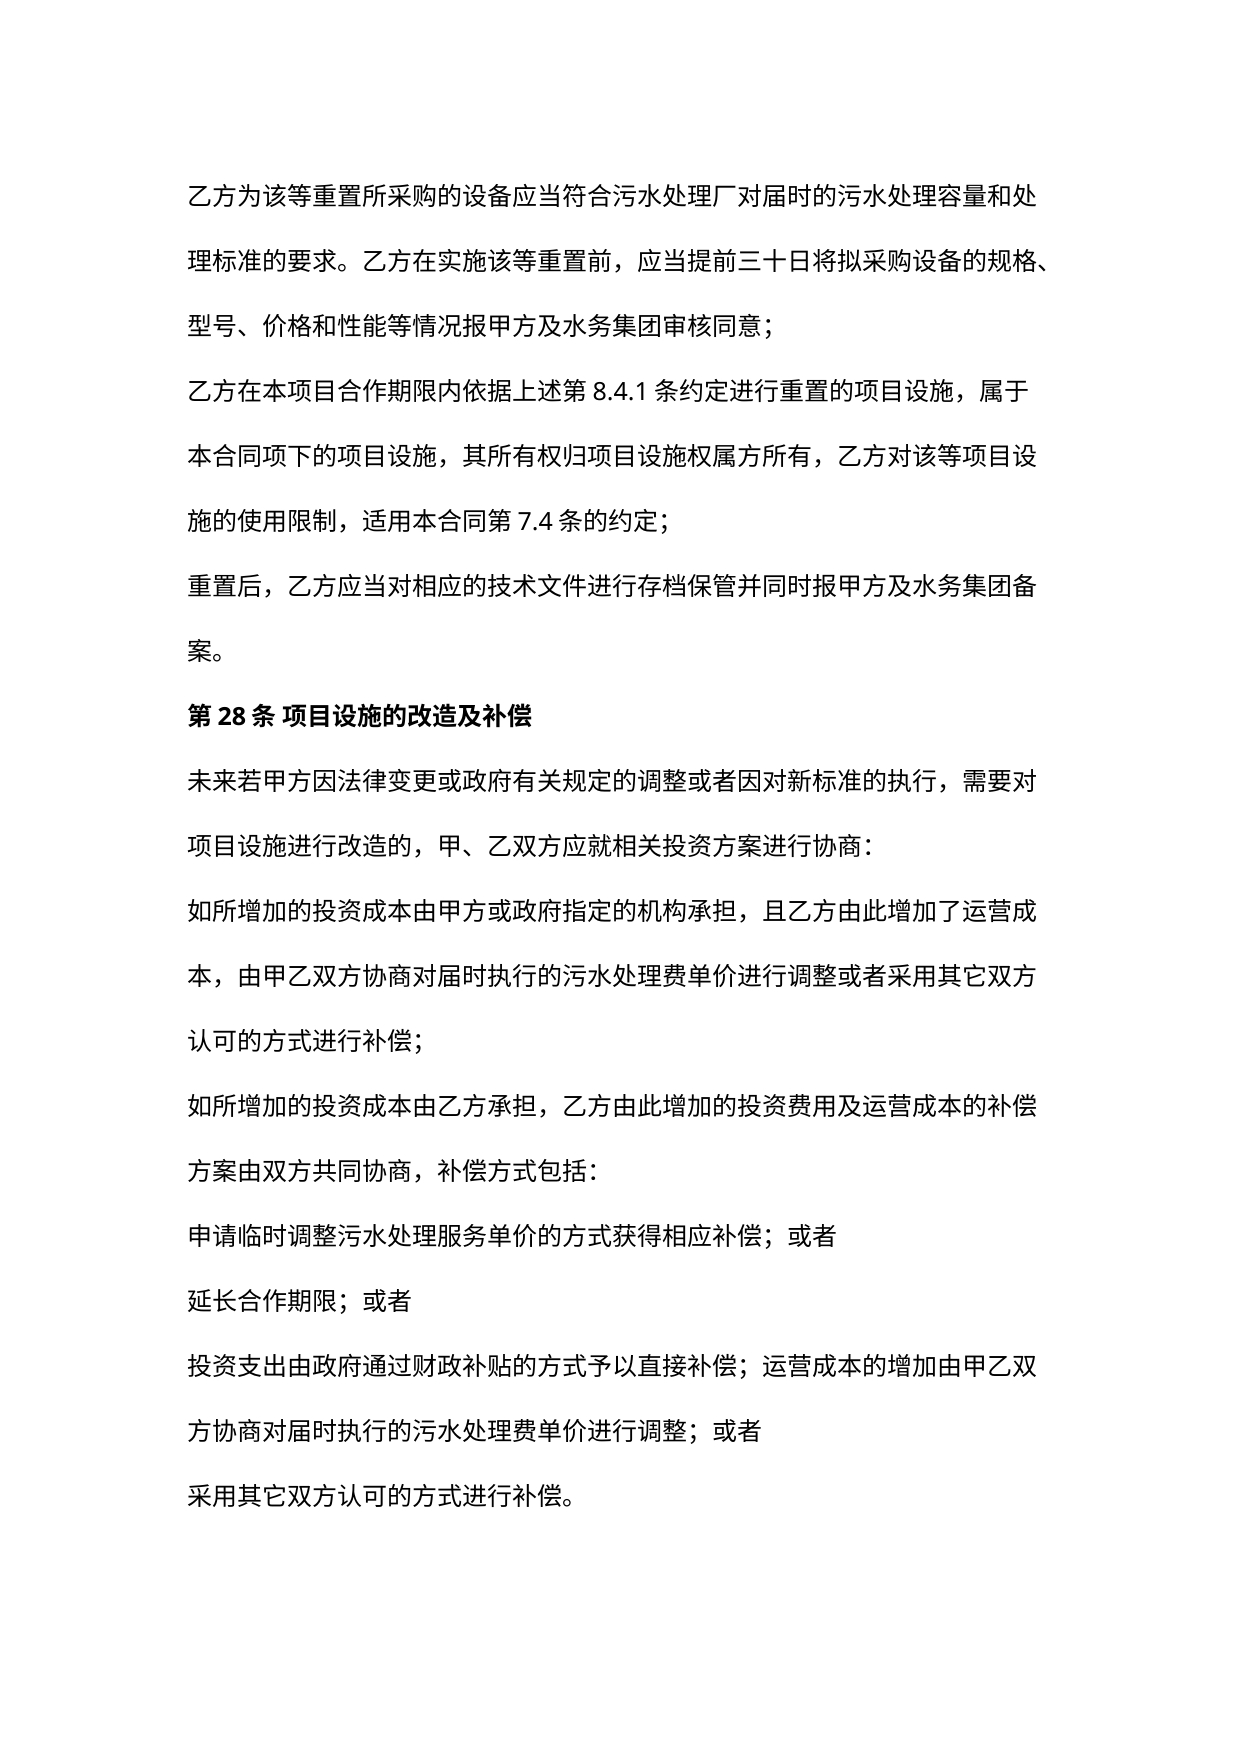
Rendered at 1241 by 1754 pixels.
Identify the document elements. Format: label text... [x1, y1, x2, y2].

text 乙方为该等重置所采购的设备应当符合污水处理厂对届时的污水处理容量和处理标准的要求。乙方在实施该等重置前，应当提前三十日将拟采购设备的规格、型号、价格和性能等情况报甲方及水务集团审核同意； [187, 162, 1053, 357]
text 延长合作期限；或者 [187, 1267, 1053, 1332]
text 未来若甲方因法律变更或政府有关规定的调整或者因对新标准的执行，需要对项目设施进行改造的，甲、乙双方应就相关投资方案进行协商： [187, 747, 1053, 877]
text 乙方在本项目合作期限内依据上述第8.4.1条约定进行重置的项目设施，属于本合同项下的项目设施，其所有权归项目设施权属方所有，乙方对该等项目设施的使用限制，适用本合同第7.4条的约定； [187, 357, 1053, 552]
text 如所增加的投资成本由甲方或政府指定的机构承担，且乙方由此增加了运营成本，由甲乙双方协商对届时执行的污水处理费单价进行调整或者采用其它双方认可的方式进行补偿； [187, 877, 1053, 1072]
text 投资支出由政府通过财政补贴的方式予以直接补偿；运营成本的增加由甲乙双方协商对届时执行的污水处理费单价进行调整；或者 [187, 1332, 1053, 1462]
subtitle 第28条 项目设施的改造及补偿 [187, 682, 1053, 747]
text 重置后，乙方应当对相应的技术文件进行存档保管并同时报甲方及水务集团备案。 [187, 552, 1053, 682]
text 采用其它双方认可的方式进行补偿。 [187, 1462, 1053, 1527]
text 申请临时调整污水处理服务单价的方式获得相应补偿；或者 [187, 1202, 1053, 1267]
text 如所增加的投资成本由乙方承担，乙方由此增加的投资费用及运营成本的补偿方案由双方共同协商，补偿方式包括： [187, 1072, 1053, 1202]
